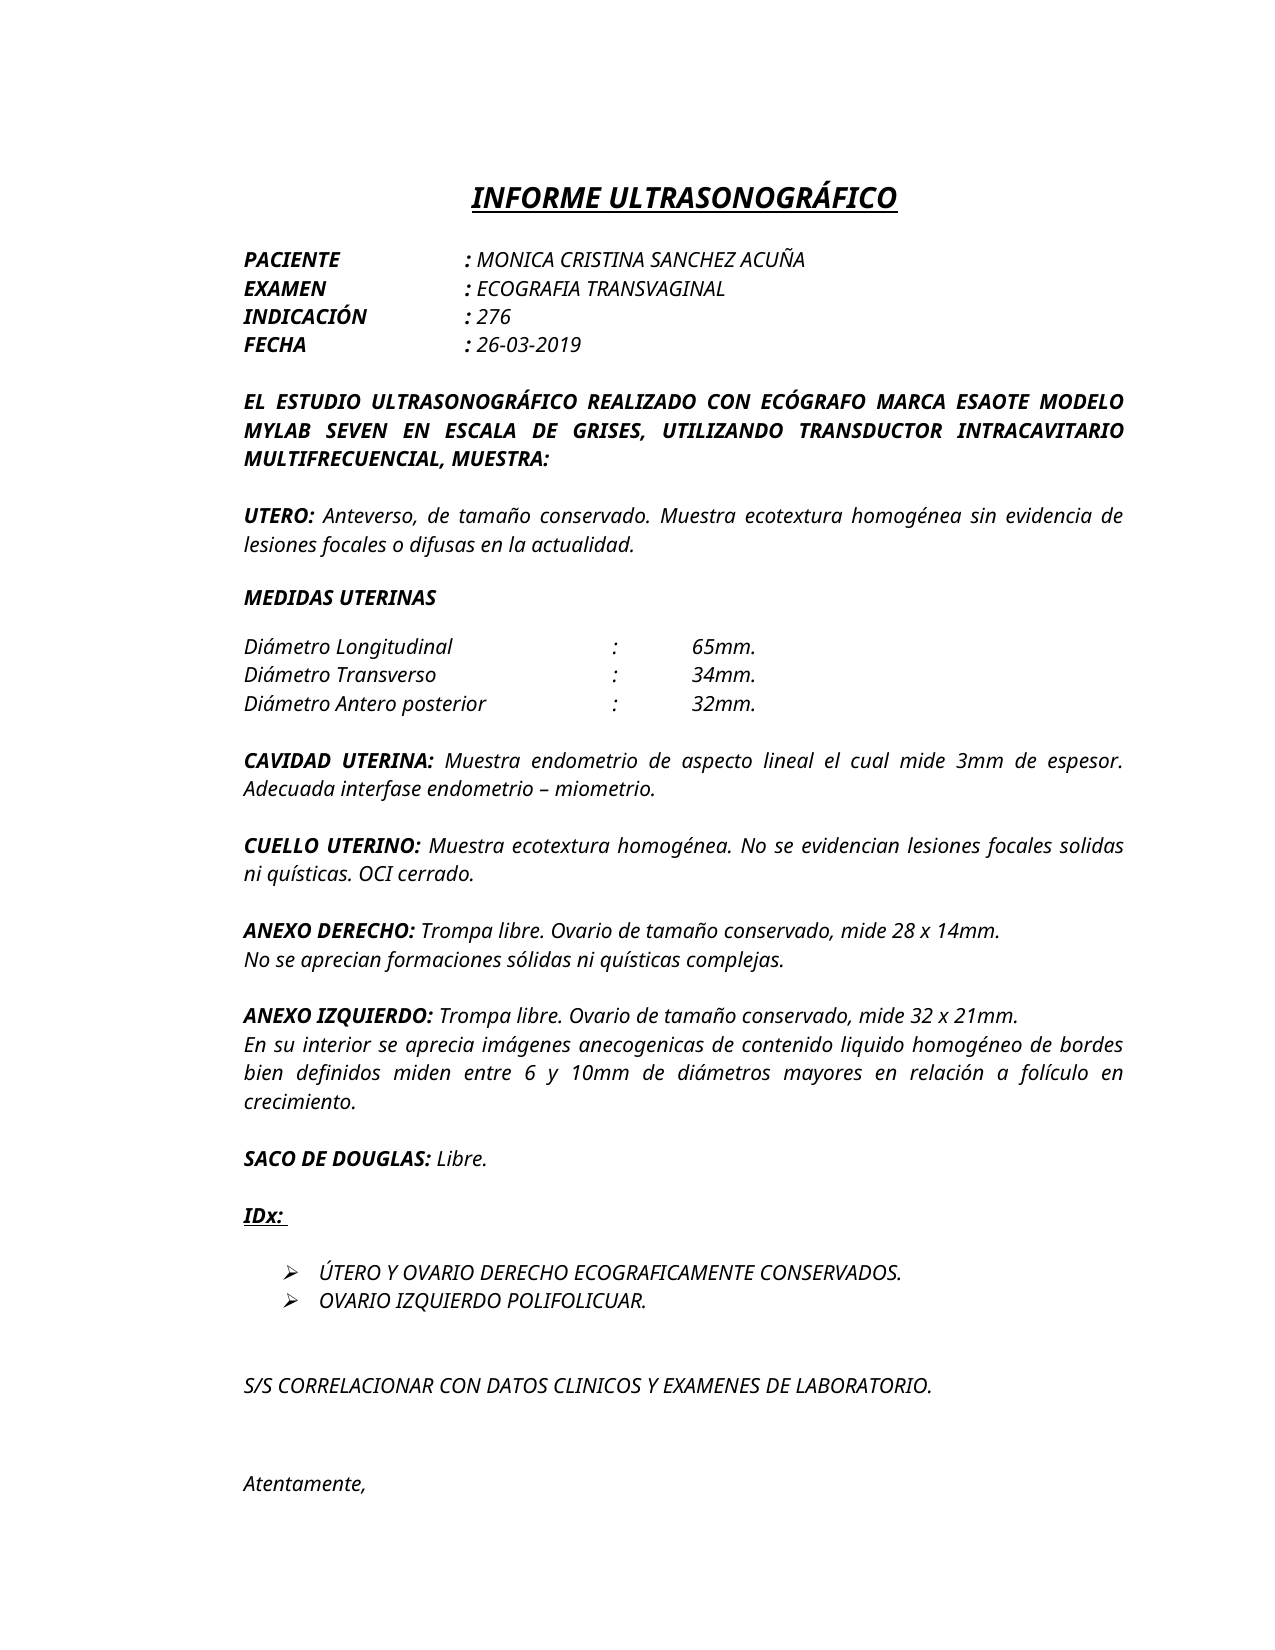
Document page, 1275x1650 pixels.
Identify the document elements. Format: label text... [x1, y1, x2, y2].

text No se aprecian formaciones sólidas ni quísticas complejas. [244, 945, 1125, 973]
list OVARIO IZQUIERDO POLIFOLICUAR. [281, 1286, 1125, 1314]
text En su interior se aprecia imágenes anecogenicas de contenido liquido homogéneo de bordes bien definidos miden entre 6 y 10mm de diámetros mayores en relación a folículo en crecimiento. [244, 1030, 1125, 1115]
subtitle MEDIDAS UTERINAS [244, 583, 1125, 612]
subtitle EL ESTUDIO ULTRASONOGRÁFICO REALIZADO CON ECÓGRAFO MARCA ESAOTE MODELO MYLAB SEVEN EN ESCALA DE GRISES, UTILIZANDO TRANSDUCTOR INTRACAVITARIO MULTIFRECUENCIAL, MUESTRA: [244, 387, 1125, 473]
text Diámetro Antero posterior : 32mm. [244, 689, 1125, 717]
text CUELLO UTERINO: Muestra ecotextura homogénea. No se evidencian lesiones focales solidas ni quísticas. OCI cerrado. [244, 831, 1125, 888]
text Diámetro Longitudinal : 65mm. [244, 632, 1125, 660]
text ANEXO DERECHO: Trompa libre. Ovario de tamaño conservado, mide 28 x 14mm. [244, 916, 1125, 945]
text EXAMEN : ECOGRAFIA TRANSVAGINAL [244, 274, 1125, 302]
text INDICACIÓN : 276 [244, 302, 1125, 331]
text Diámetro Transverso : 34mm. [244, 660, 1125, 689]
text IDx: [244, 1201, 1125, 1229]
text SACO DE DOUGLAS: Libre. [244, 1144, 1125, 1172]
text Atentamente, [244, 1469, 1125, 1498]
text FECHA : 26-03-2019 [244, 331, 1125, 359]
text ANEXO IZQUIERDO: Trompa libre. Ovario de tamaño conservado, mide 32 x 21mm. [244, 1002, 1125, 1030]
title INFORME ULTRASONOGRÁFICO [244, 177, 1125, 217]
text CAVIDAD UTERINA: Muestra endometrio de aspecto lineal el cual mide 3mm de espesor. Adecuada interfase endometrio – miometrio. [244, 746, 1125, 803]
text S/S CORRELACIONAR CON DATOS CLINICOS Y EXAMENES DE LABORATORIO. [244, 1371, 1125, 1400]
list ÚTERO Y OVARIO DERECHO ECOGRAFICAMENTE CONSERVADOS. [281, 1258, 1125, 1286]
text PACIENTE : MONICA CRISTINA SANCHEZ ACUÑA [244, 245, 1125, 274]
text UTERO: Anteverso, de tamaño conservado. Muestra ecotextura homogénea sin evidencia de lesiones focales o difusas en la actualidad. [244, 501, 1125, 558]
